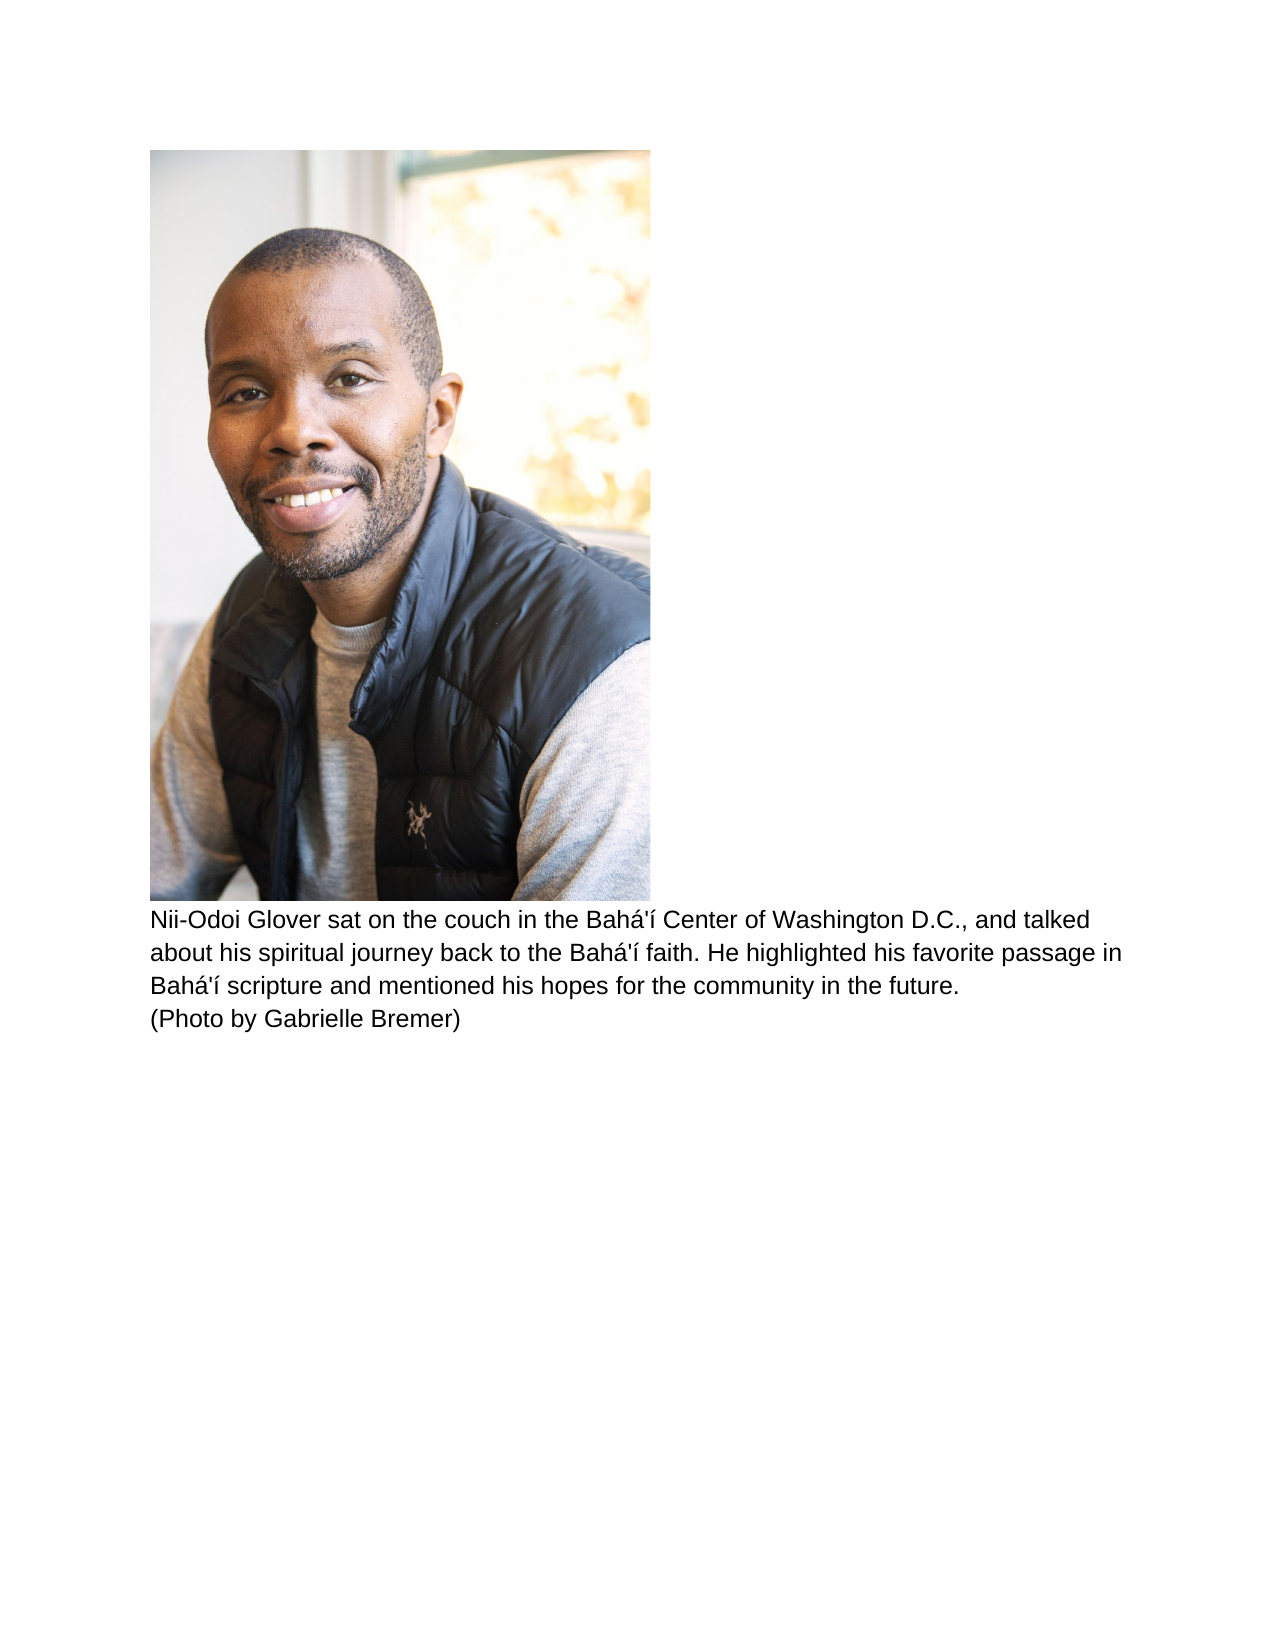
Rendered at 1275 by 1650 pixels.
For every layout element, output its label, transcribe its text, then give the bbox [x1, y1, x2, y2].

picture [150, 150, 651, 901]
text Nii-Odoi Glover sat on the couch in the Bahá'í Center of Washington D.C., and talked about his spiritual journey back to the Bahá'í faith. He highlighted his favorite passage in Bahá'í scripture and mentioned his hopes for the community in the future. [150, 904, 1125, 999]
text (Photo by Gabrielle Bremer) [150, 1004, 1125, 1032]
